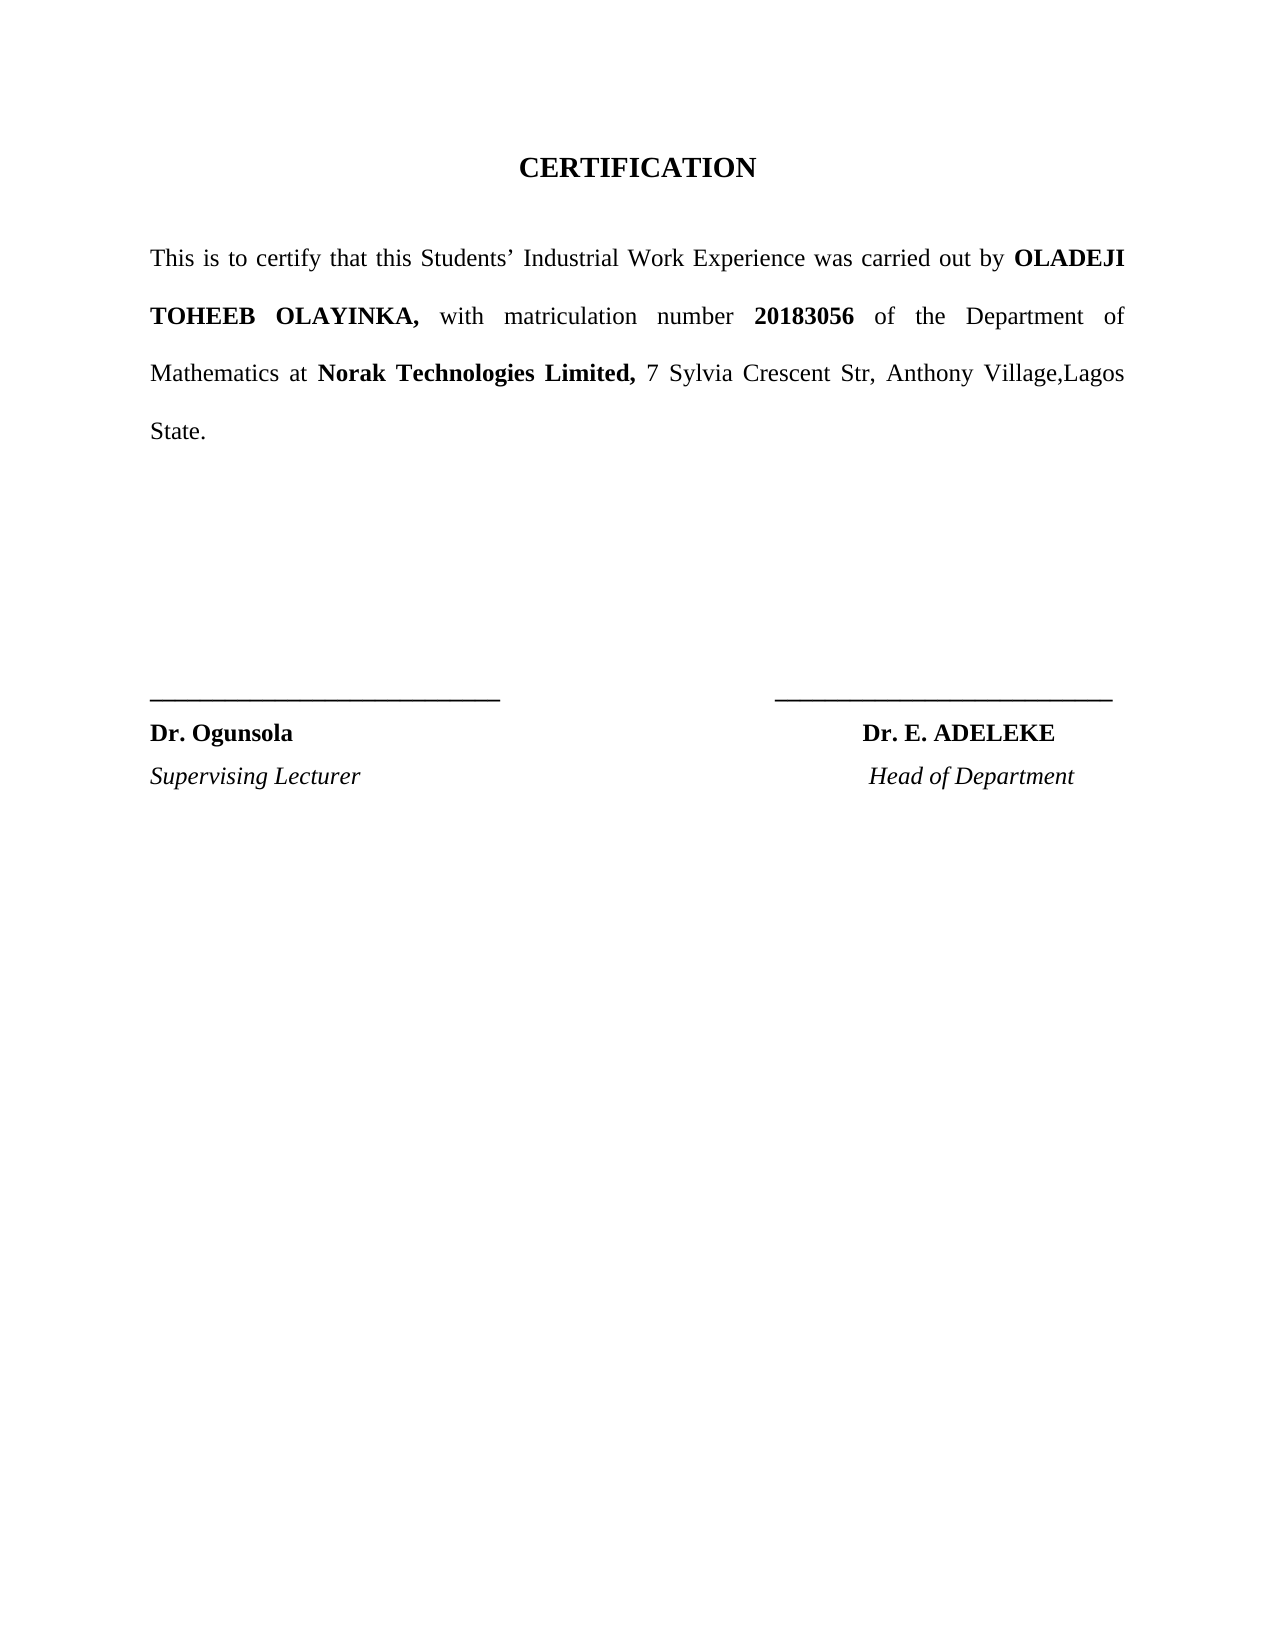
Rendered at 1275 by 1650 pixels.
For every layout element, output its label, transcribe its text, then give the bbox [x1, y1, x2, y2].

text This is to certify that this Students’ Industrial Work Experience was carried out by OLADEJI TOHEEB OLAYINKA, with matriculation number 20183056 of the Department of Mathematics at Norak Technologies Limited, 7 Sylvia Crescent Str, Anthony Village,Lagos State. [150, 243, 1125, 445]
text CERTIFICATION [150, 150, 1125, 183]
text Supervising Lecturer Head of Department [150, 761, 1125, 790]
text ____________________________ ___________________________ Dr. Ogunsola Dr. E. ADELEKE [150, 675, 1125, 747]
